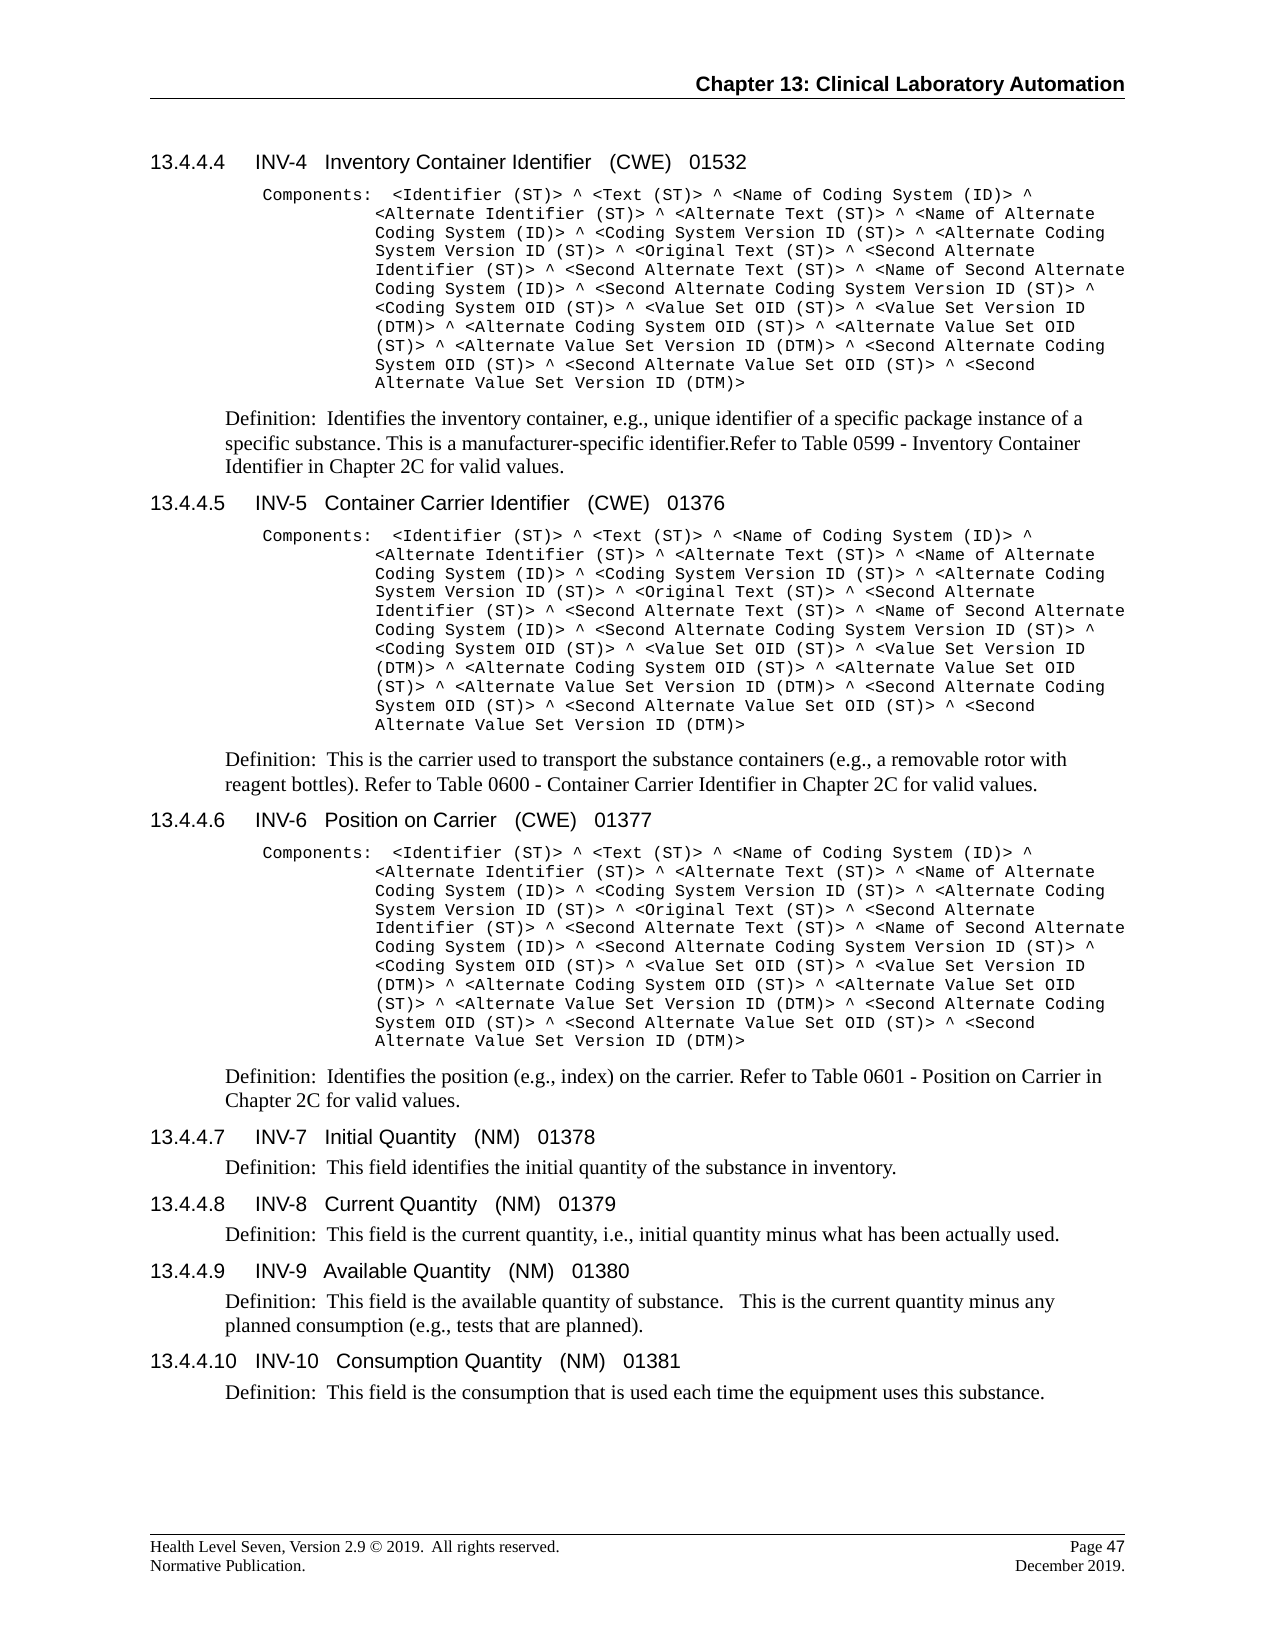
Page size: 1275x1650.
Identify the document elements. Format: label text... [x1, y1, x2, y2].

subtitle INV-4 Inventory Container Identifier (CWE) 01532 [150, 150, 1125, 174]
subtitle INV-6 Position on Carrier (CWE) 01377 [150, 808, 1125, 832]
text Definition: This field is the current quantity, i.e., initial quantity minus what has been actually used. [225, 1222, 1125, 1246]
subtitle INV-8 Current Quantity (NM) 01379 [150, 1192, 1125, 1216]
text Definition: Identifies the inventory container, e.g., unique identifier of a specific package instance of a specific substance. This is a manufacturer-specific identifier.Refer to Table 0599 - Inventory Container Identifier in Chapter 2C for valid values. [225, 406, 1125, 478]
subtitle INV-7 Initial Quantity (NM) 01378 [150, 1125, 1125, 1149]
text Definition: Identifies the position (e.g., index) on the carrier. Refer to Table 0601 - Position on Carrier in Chapter 2C for valid values. [225, 1064, 1125, 1112]
subtitle INV-9 Available Quantity (NM) 01380 [150, 1258, 1125, 1282]
text Definition: This is the carrier used to transport the substance containers (e.g., a removable rotor with reagent bottles). Refer to Table 0600 - Container Carrier Identifier in Chapter 2C for valid values. [225, 747, 1125, 796]
subtitle INV-10 Consumption Quantity (NM) 01381 [150, 1349, 1125, 1373]
text Definition: This field is the available quantity of substance. This is the current quantity minus any planned consumption (e.g., tests that are planned). [225, 1289, 1125, 1337]
text Definition: This field identifies the initial quantity of the substance in inventory. [225, 1155, 1125, 1179]
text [262, 186, 1125, 394]
subtitle INV-5 Container Carrier Identifier (CWE) 01376 [150, 491, 1125, 515]
text Definition: This field is the consumption that is used each time the equipment uses this substance. [225, 1379, 1125, 1404]
